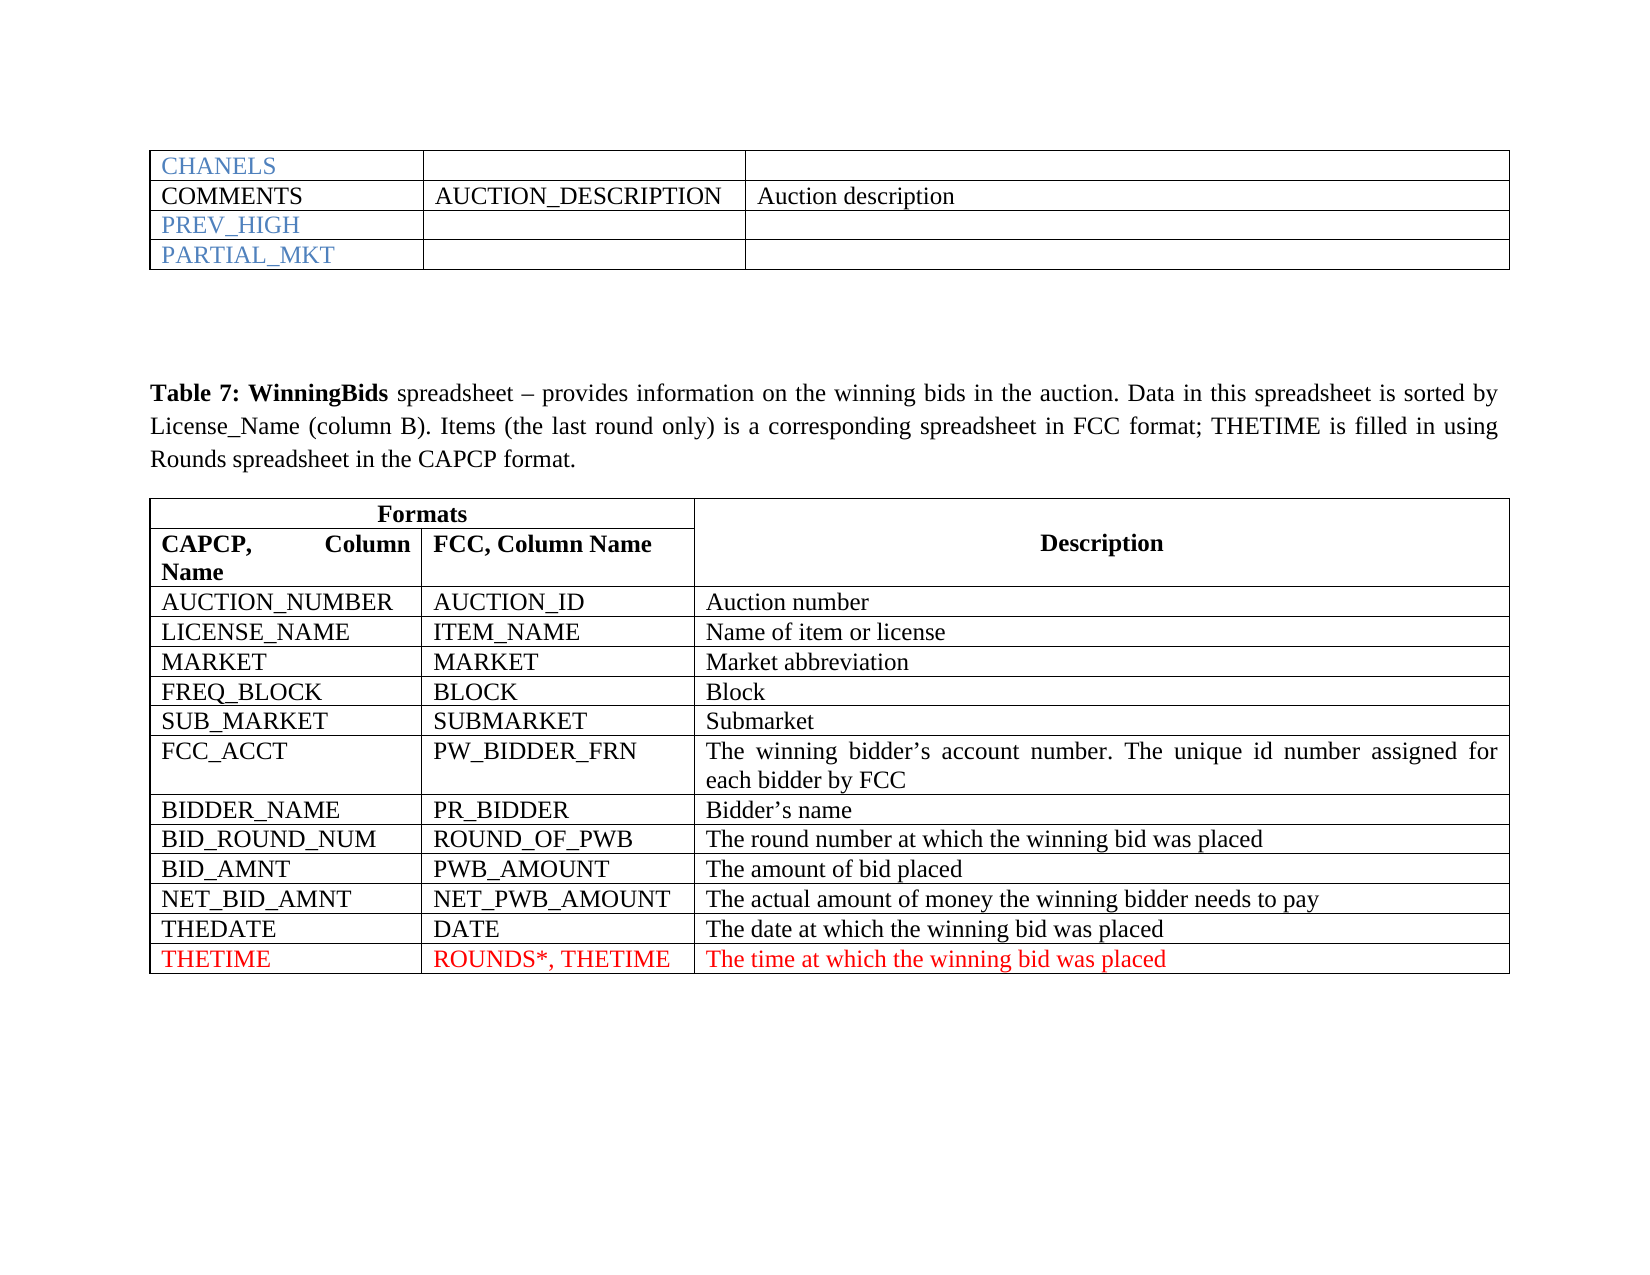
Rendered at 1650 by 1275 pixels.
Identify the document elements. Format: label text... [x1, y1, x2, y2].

table_cell AUCTION_NUMBER [151, 587, 421, 616]
table_cell AUCTION_ID [422, 587, 694, 616]
table_cell PREV_HIGH [151, 211, 423, 239]
table_cell BID_ROUND_NUM [151, 825, 421, 853]
table_cell ITEM_NAME [422, 617, 694, 646]
table_cell AUCTION_DESCRIPTION [424, 181, 745, 209]
table_cell COMMENTS [151, 181, 423, 209]
table_cell THETIME [151, 944, 421, 972]
table_cell The time at which the winning bid was placed [695, 944, 1509, 972]
table_cell SUB_MARKET [151, 706, 421, 735]
table_cell The round number at which the winning bid was placed [695, 825, 1509, 853]
table_cell BLOCK [422, 677, 694, 705]
table_cell [424, 211, 745, 239]
table_cell ROUNDS*, THETIME [422, 944, 694, 972]
table_cell FCC, Column Name [422, 529, 694, 586]
table_cell DATE [422, 914, 694, 943]
table_cell Name of item or license [695, 617, 1509, 646]
table_cell Auction description [746, 181, 1509, 209]
table_cell PWB_AMOUNT [422, 854, 694, 883]
table_cell The amount of bid placed [695, 854, 1509, 883]
table_cell ROUND_OF_PWB [422, 825, 694, 853]
table_cell Submarket [695, 706, 1509, 735]
table_cell [746, 240, 1509, 269]
table_cell Market abbreviation [695, 647, 1509, 676]
table_cell NET_PWB_AMOUNT [422, 884, 694, 913]
table_cell PR_BIDDER [422, 795, 694, 823]
table_cell CHANELS [151, 151, 423, 180]
table_cell BIDDER_NAME [151, 795, 421, 823]
table_header Formats [151, 499, 694, 528]
text Table 7: WinningBids spreadsheet – provides information on the winning bids in the auction. Data in this spreadsheet is sorted by License_Name (column B). Items (the last round only) is a corresponding spreadsheet in FCC format; THETIME is filled in using Rounds spreadsheet in the CAPCP format. [150, 378, 1500, 473]
table_cell [746, 211, 1509, 239]
table_cell Auction number [695, 587, 1509, 616]
table_cell The winning bidder’s account number. The unique id number assigned for each bidder by FCC [695, 736, 1509, 794]
table_cell [424, 240, 745, 269]
table_cell The actual amount of money the winning bidder needs to pay [695, 884, 1509, 913]
table_cell Block [695, 677, 1509, 705]
table_cell Bidder’s name [695, 795, 1509, 823]
table_cell FREQ_BLOCK [151, 677, 421, 705]
table_cell The date at which the winning bid was placed [695, 914, 1509, 943]
table_cell THEDATE [151, 914, 421, 943]
table_cell PW_BIDDER_FRN [422, 736, 694, 794]
table_cell MARKET [422, 647, 694, 676]
table_cell SUBMARKET [422, 706, 694, 735]
table_cell PARTIAL_MKT [151, 240, 423, 269]
table_cell CAPCP, Column Name [151, 529, 421, 586]
table_cell [424, 151, 745, 180]
table_cell LICENSE_NAME [151, 617, 421, 646]
table_header Description [695, 499, 1509, 586]
table_cell FCC_ACCT [151, 736, 421, 794]
table_cell BID_AMNT [151, 854, 421, 883]
table_cell NET_BID_AMNT [151, 884, 421, 913]
table_cell [746, 151, 1509, 180]
table_cell MARKET [151, 647, 421, 676]
